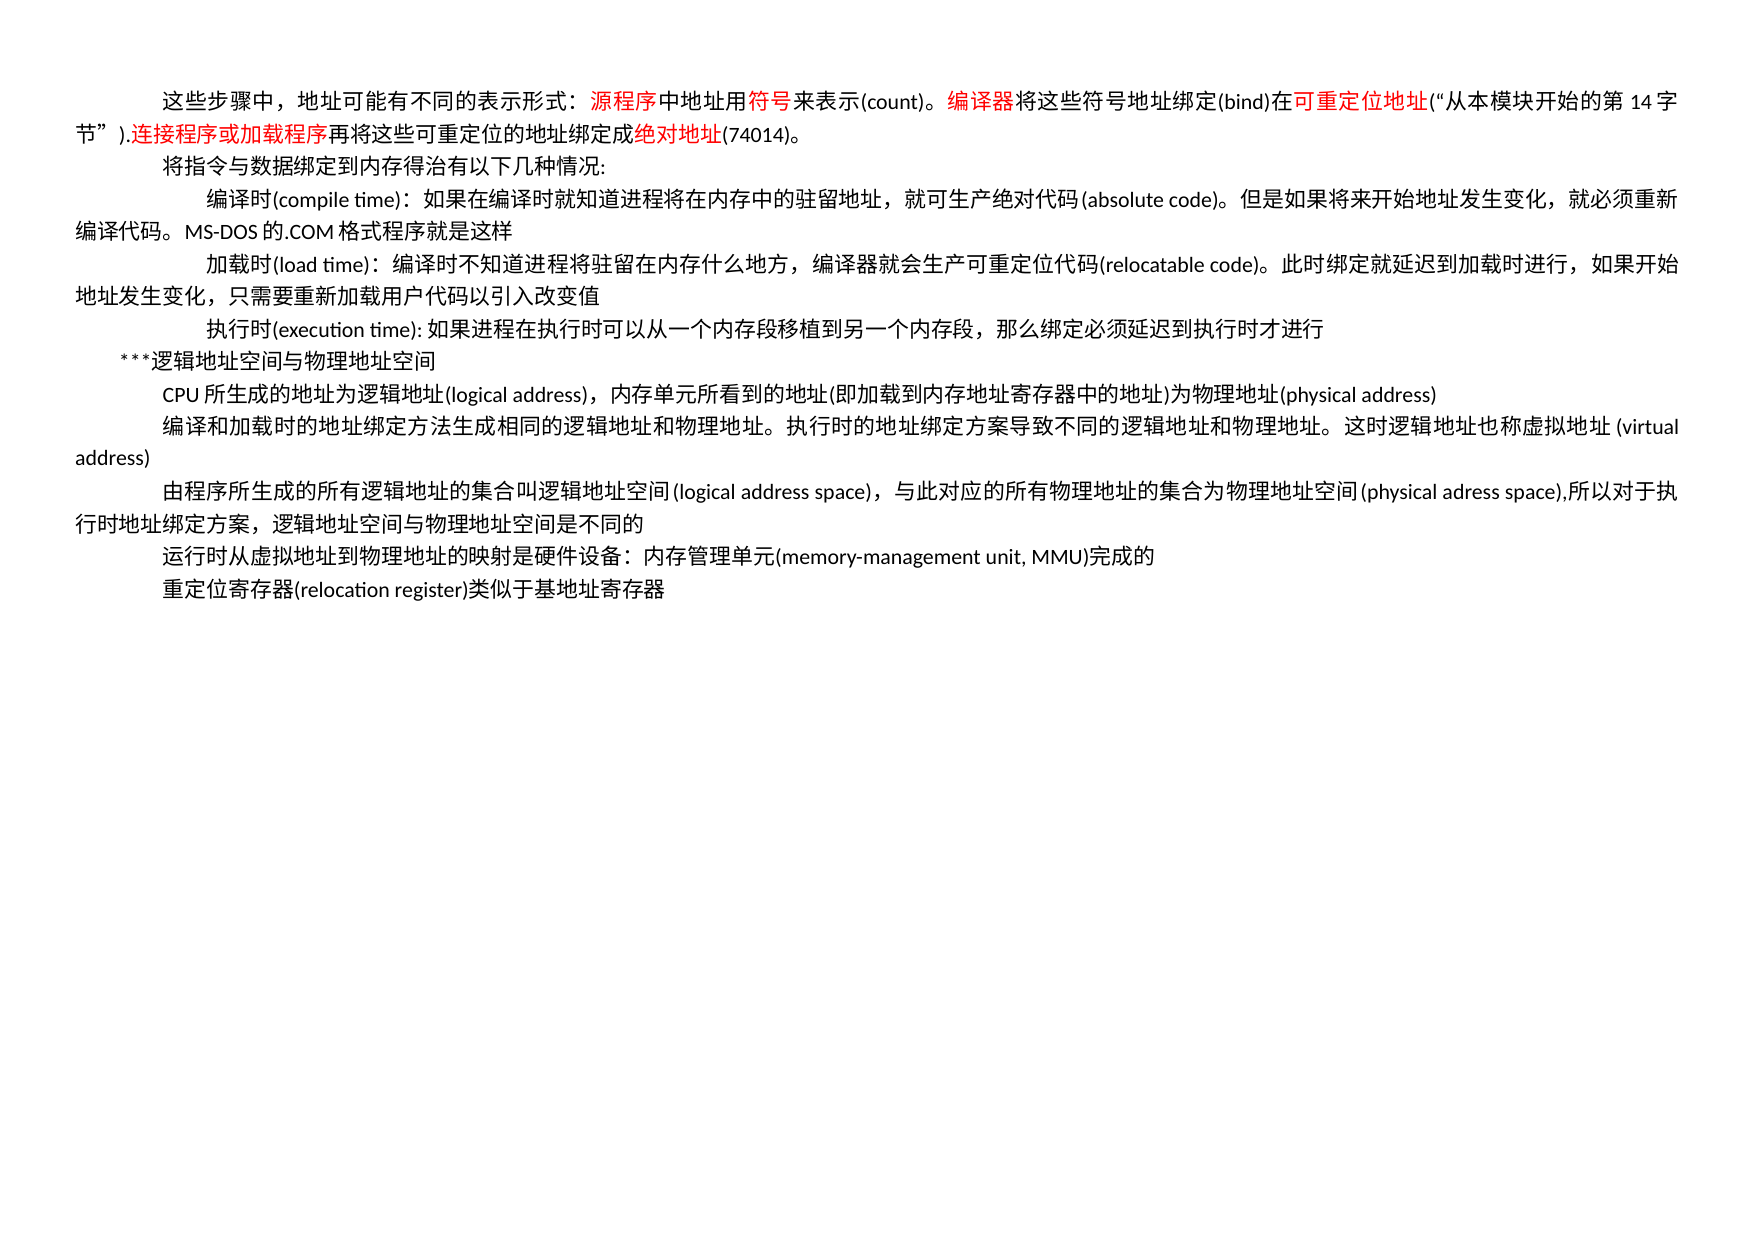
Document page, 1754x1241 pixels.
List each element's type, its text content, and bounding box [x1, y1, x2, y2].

text 重定位寄存器(relocation register)类似于基地址寄存器 [75, 571, 1679, 604]
text 由程序所生成的所有逻辑地址的集合叫逻辑地址空间(logical address space)，与此对应的所有物理地址的集合为物理地址空间(physical adress space),所以对于执行时地址绑定方案，逻辑地址空间与物理地址空间是不同的 [75, 474, 1679, 539]
text CPU所生成的地址为逻辑地址(logical address)，内存单元所看到的地址(即加载到内存地址寄存器中的地址)为物理地址(physical address) [75, 376, 1679, 409]
text 这些步骤中，地址可能有不同的表示形式：源程序中地址用符号来表示(count)。编译器将这些符号地址绑定(bind)在可重定位地址(“从本模块开始的第14字节”).连接程序或加载程序再将这些可重定位的地址绑定成绝对地址(74014)。 [75, 84, 1679, 149]
text 编译和加载时的地址绑定方法生成相同的逻辑地址和物理地址。执行时的地址绑定方案导致不同的逻辑地址和物理地址。这时逻辑地址也称虚拟地址(virtual address) [75, 409, 1679, 474]
text 运行时从虚拟地址到物理地址的映射是硬件设备：内存管理单元(memory-management unit, MMU)完成的 [75, 539, 1679, 571]
text 加载时(load time)：编译时不知道进程将驻留在内存什么地方，编译器就会生产可重定位代码(relocatable code)。此时绑定就延迟到加载时进行，如果开始地址发生变化，只需要重新加载用户代码以引入改变值 [75, 246, 1679, 311]
text 执行时(execution time): 如果进程在执行时可以从一个内存段移植到另一个内存段，那么绑定必须延迟到执行时才进行 [75, 311, 1679, 344]
text ***逻辑地址空间与物理地址空间 [75, 344, 1679, 376]
text 编译时(compile time)：如果在编译时就知道进程将在内存中的驻留地址，就可生产绝对代码(absolute code)。但是如果将来开始地址发生变化，就必须重新编译代码。MS-DOS的.COM格式程序就是这样 [75, 181, 1679, 246]
text 将指令与数据绑定到内存得治有以下几种情况: [75, 149, 1679, 181]
